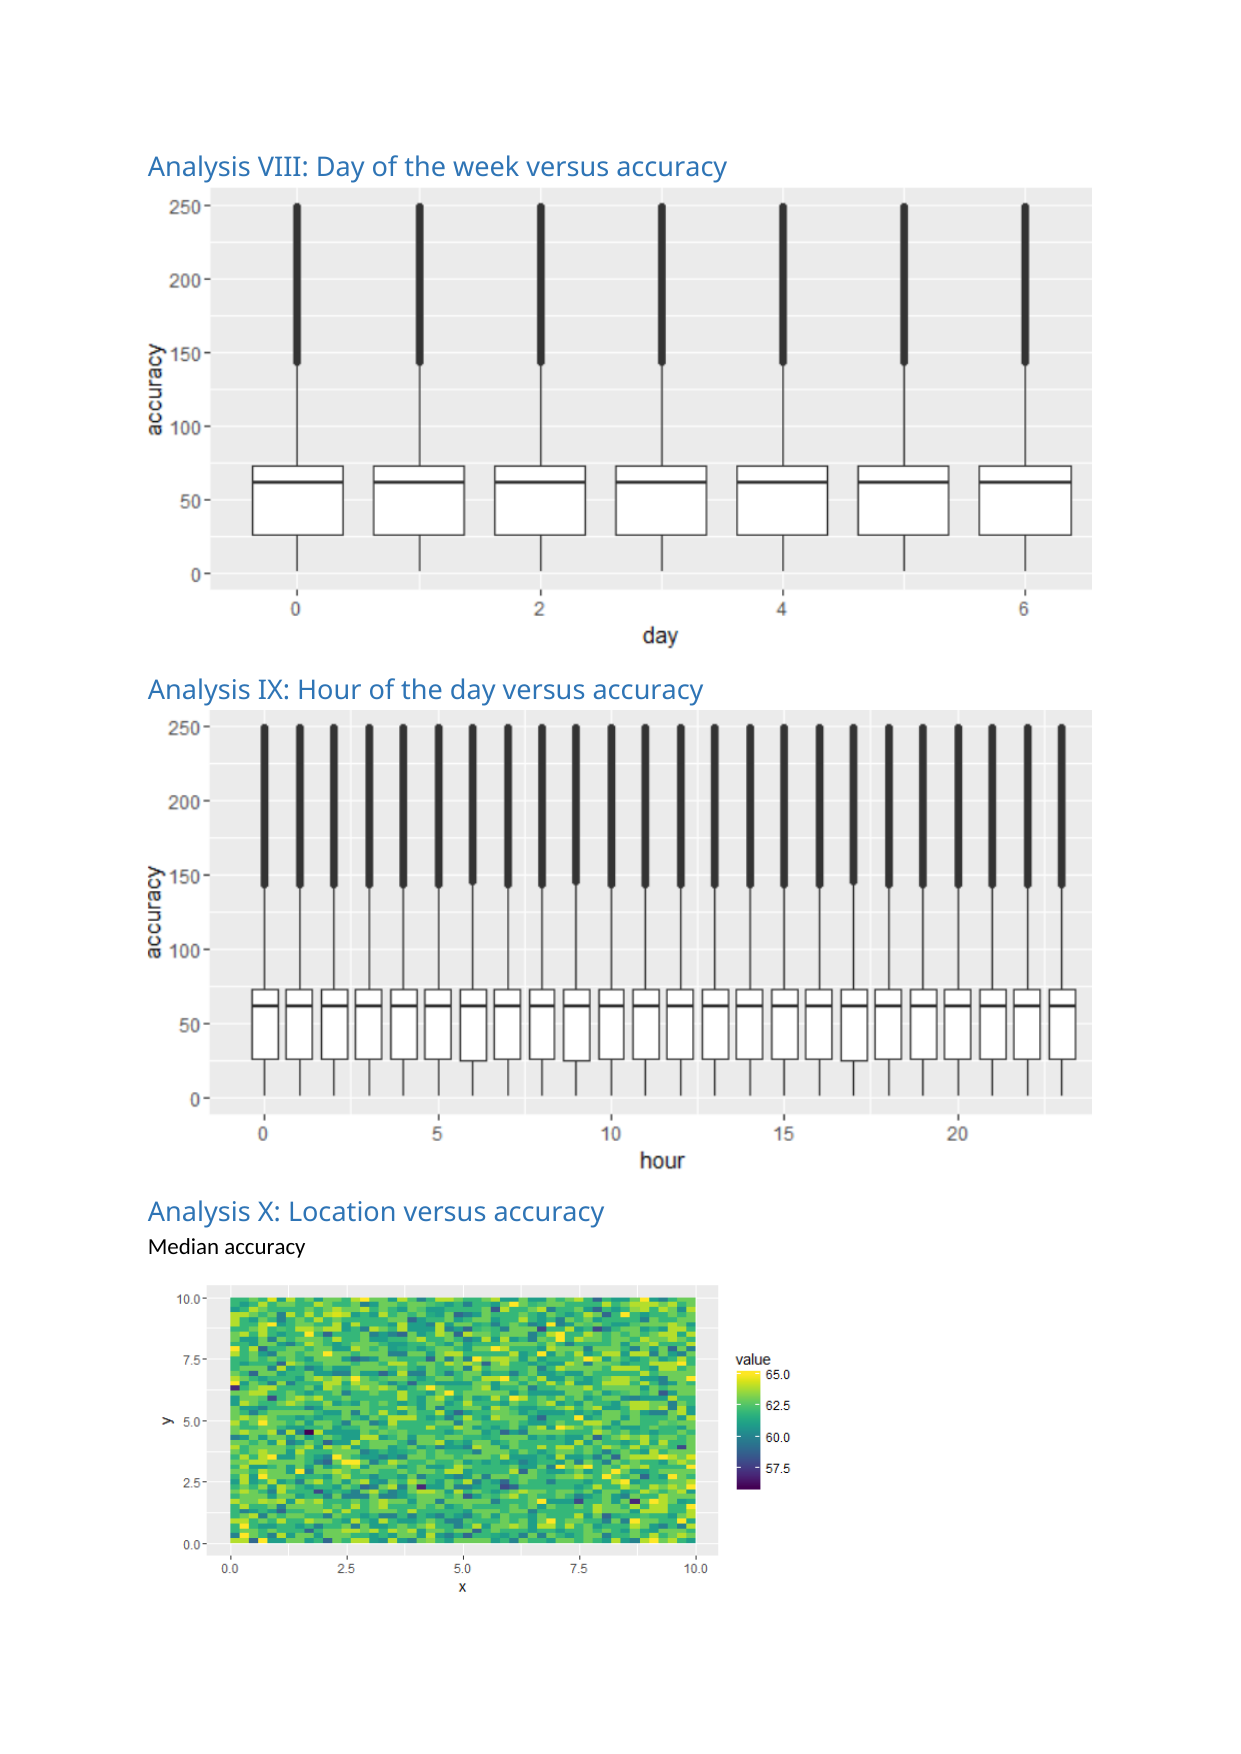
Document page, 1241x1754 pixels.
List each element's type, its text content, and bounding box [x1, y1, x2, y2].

subtitle Analysis X: Location versus accuracy [148, 1192, 1093, 1229]
subtitle Analysis VIII: Day of the week versus accuracy [148, 148, 1093, 184]
text Median accuracy [148, 1232, 1093, 1260]
picture [147, 1278, 816, 1602]
picture [147, 710, 1092, 1174]
picture [147, 187, 1092, 652]
subtitle Analysis IX: Hour of the day versus accuracy [148, 671, 1093, 707]
